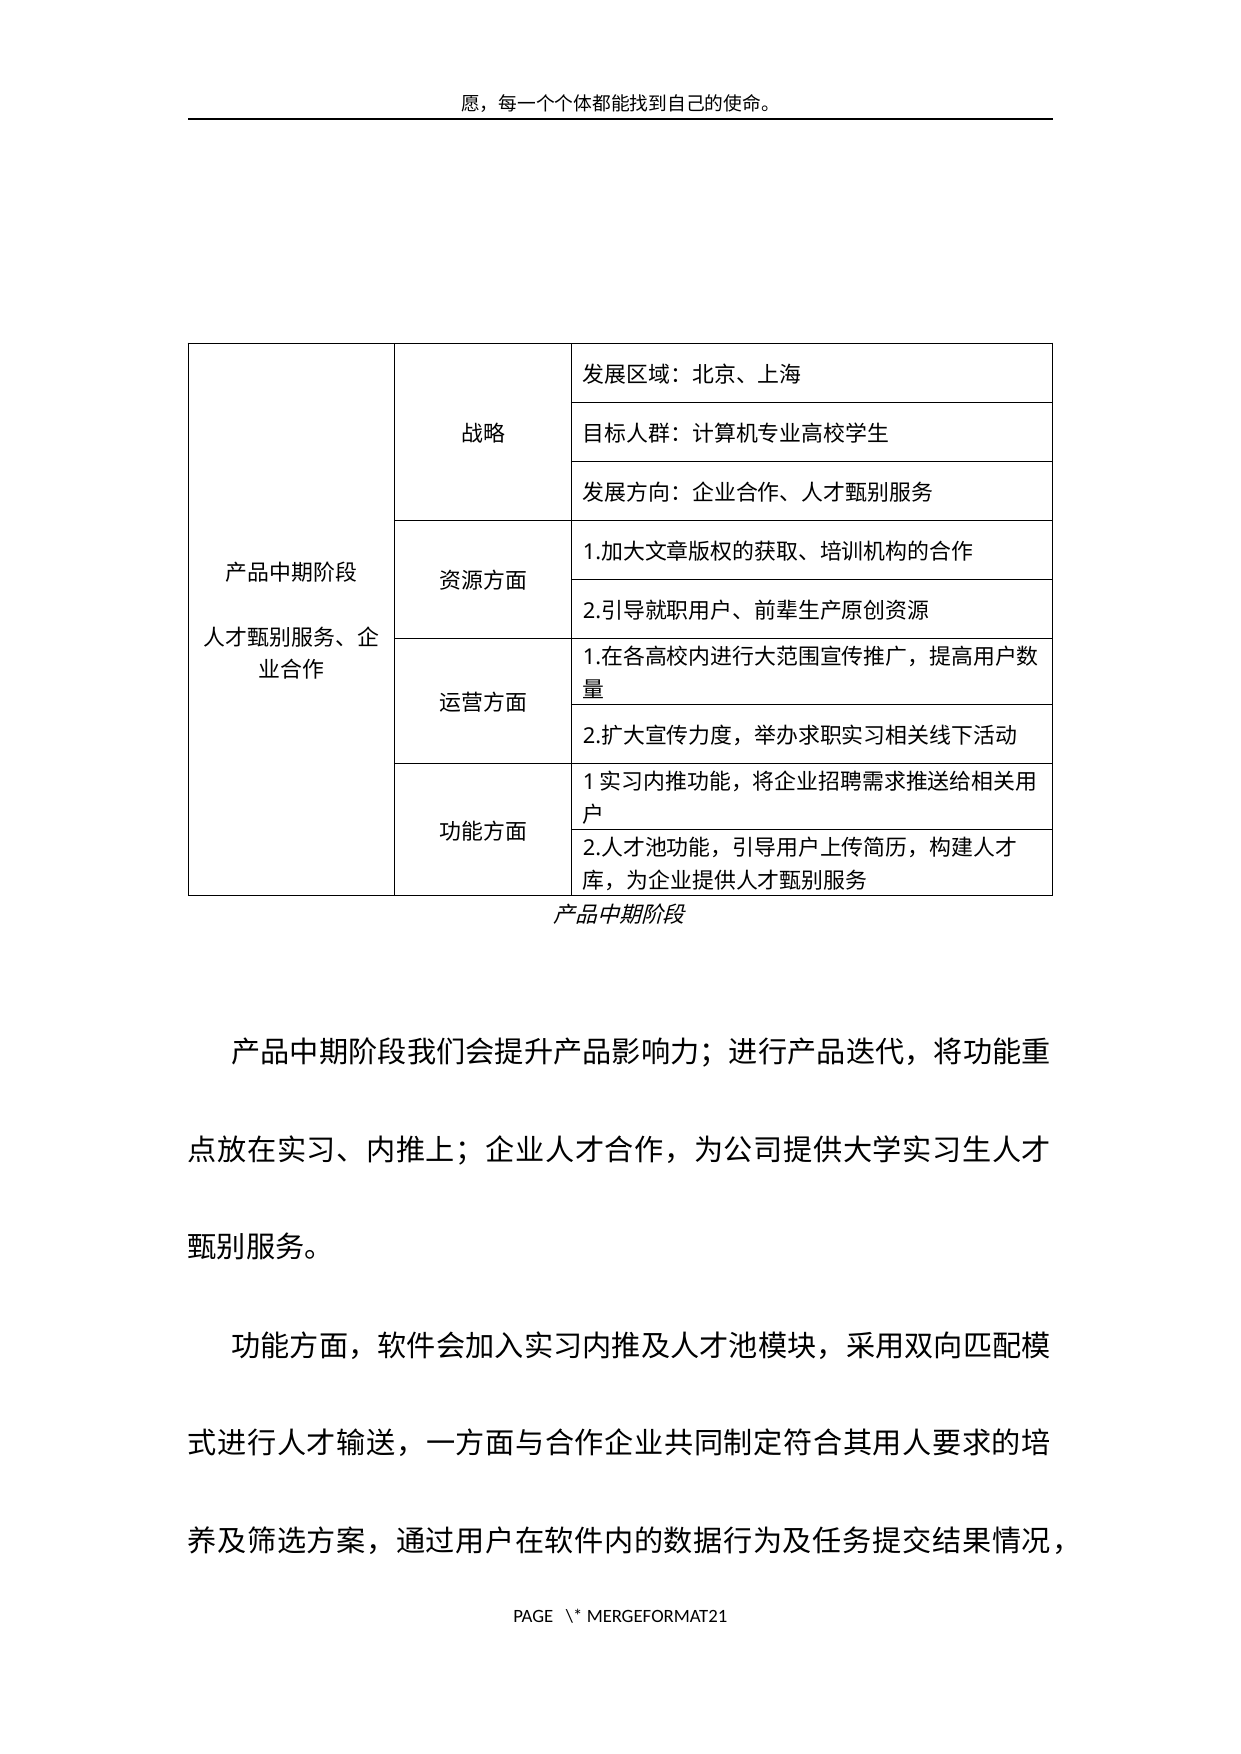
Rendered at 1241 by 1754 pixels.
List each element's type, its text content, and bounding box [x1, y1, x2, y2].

table_header 战略 [395, 344, 571, 520]
table_header 产品中期阶段 人才甄别服务、企业合作 [189, 344, 394, 895]
table_header 发展区域：北京、上海 [572, 344, 1052, 402]
table_cell 2.引导就职用户、前辈生产原创资源 [572, 580, 1052, 638]
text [187, 1311, 1053, 1571]
table_cell 2.扩大宣传力度，举办求职实习相关线下活动 [572, 705, 1052, 763]
table_cell 1.在各高校内进行大范围宣传推广，提高用户数量 [572, 639, 1052, 704]
table_cell 资源方面 [395, 521, 571, 638]
table_cell 发展方向：企业合作、人才甄别服务 [572, 462, 1052, 520]
text 产品中期阶段 [187, 896, 1053, 929]
table_cell 功能方面 [395, 764, 571, 895]
table_cell 1实习内推功能，将企业招聘需求推送给相关用户 [572, 764, 1052, 829]
text 产品中期阶段我们会提升产品影响力；进行产品迭代，将功能重点放在实习、内推上；企业人才合作，为公司提供大学实习生人才甄别服务。 [187, 1017, 1053, 1277]
table_cell 运营方面 [395, 639, 571, 763]
table_cell 2.人才池功能，引导用户上传简历，构建人才库，为企业提供人才甄别服务 [572, 830, 1052, 895]
table_cell 1.加大文章版权的获取、培训机构的合作 [572, 521, 1052, 579]
table_cell 目标人群：计算机专业高校学生 [572, 403, 1052, 461]
